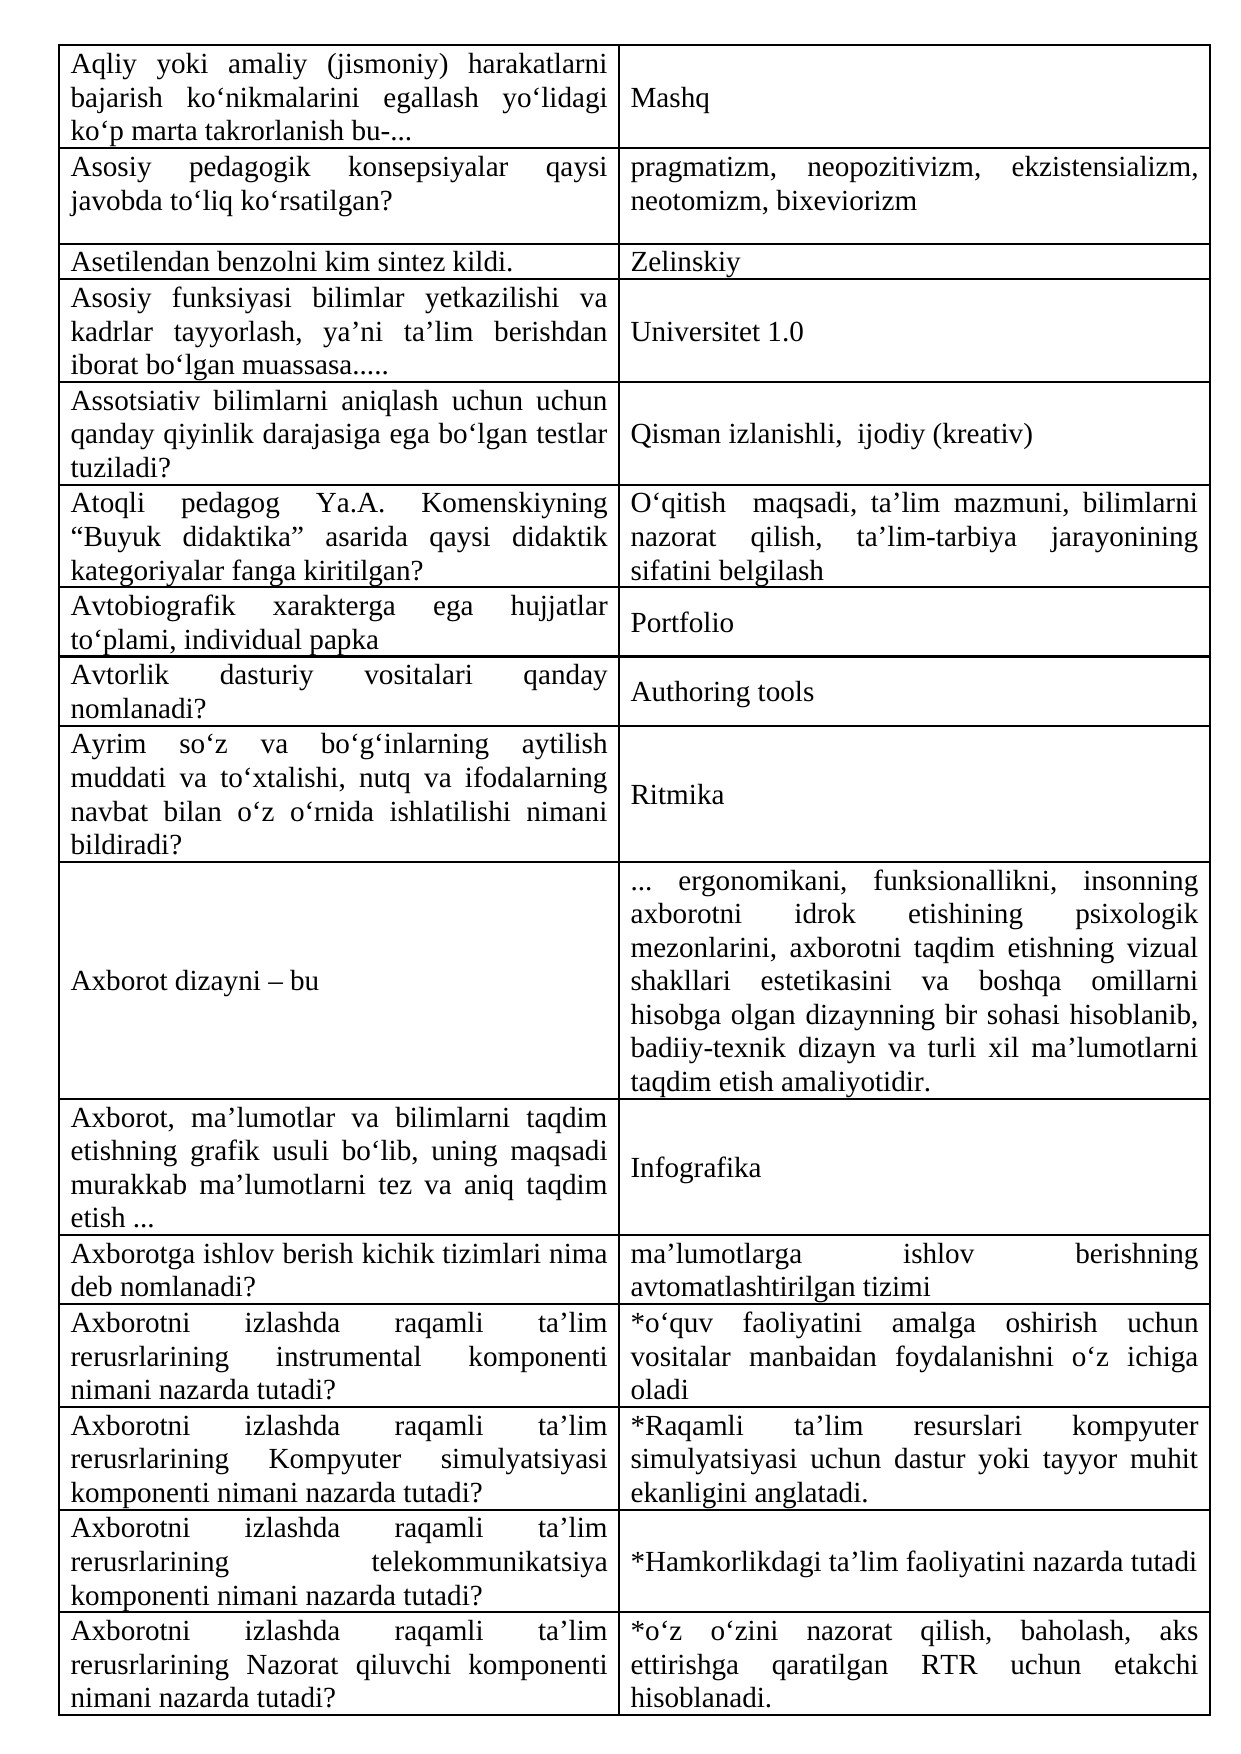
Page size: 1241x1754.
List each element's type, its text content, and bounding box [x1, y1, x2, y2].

table_cell Ritmika [620, 727, 1209, 861]
table_cell Assotsiativ bilimlarni aniqlash uchun uchun qanday qiyinlik darajasiga ega bo‘lgan testlar tuziladi? [60, 383, 618, 483]
table_cell Axborotni izlashda raqamli ta’lim rerusrlarining instrumental komponenti nimani nazarda tutadi? [60, 1305, 618, 1406]
table_cell Mashq [620, 46, 1209, 147]
table_cell Infografika [620, 1100, 1209, 1234]
table_cell Axborot, ma’lumotlar va bilimlarni taqdim etishning grafik usuli bo‘lib, uning maqsadi murakkab ma’lumotlarni tez va aniq taqdim etish ... [60, 1100, 618, 1234]
table_cell Portfolio [620, 588, 1209, 655]
table_cell Axborotga ishlov berish kichik tizimlari nima deb nomlanadi? [60, 1236, 618, 1303]
table_cell Universitet 1.0 [620, 280, 1209, 381]
table_cell Atoqli pedagog Ya.A. Komenskiyning “Buyuk didaktika” asarida qaysi didaktik kategoriyalar fanga kiritilgan? [60, 486, 618, 586]
table_cell pragmatizm, neopozitivizm, ekzistensializm, neotomizm, bixeviorizm [620, 149, 1209, 242]
table_cell Aqliy yoki amaliy (jismoniy) harakatlarni bajarish ko‘nikmalarini egallash yo‘lidagi ko‘p marta takrorlanish bu-... [60, 46, 618, 147]
table_cell ma’lumotlarga ishlov berishning avtomatlashtirilgan tizimi [620, 1236, 1209, 1303]
table_cell O‘qitish maqsadi, ta’lim mazmuni, bilimlarni nazorat qilish, ta’lim-tarbiya jarayonining sifatini belgilash [620, 486, 1209, 586]
table_cell ... ergonomikani, funksionallikni, insonning axborotni idrok etishining psixologik mezonlarini, axborotni taqdim etishning vizual shakllari estetikasini va boshqa omillarni hisobga olgan dizaynning bir sohasi hisoblanib, badiiy-texnik dizayn va turli xil ma’lumotlarni taqdim etish amaliyotidir. [620, 863, 1209, 1098]
table_cell Axborotni izlashda raqamli ta’lim rerusrlarining telekommunikatsiya komponenti nimani nazarda tutadi? [60, 1511, 618, 1611]
table_cell Asosiy pedagogik konsepsiyalar qaysi javobda to‘liq ko‘rsatilgan? [60, 149, 618, 242]
table_cell Avtobiografik xarakterga ega hujjatlar to‘plami, individual papka [60, 588, 618, 655]
table_cell Avtorlik dasturiy vositalari qanday nomlanadi? [60, 658, 618, 724]
table_cell Ayrim so‘z va bo‘g‘inlarning aytilish muddati va to‘xtalishi, nutq va ifodalarning navbat bilan o‘z o‘rnida ishlatilishi nimani bildiradi? [60, 727, 618, 861]
table_cell Qisman izlanishli, ijodiy (kreativ) [620, 383, 1209, 483]
table_cell Axborot dizayni – bu [60, 863, 618, 1098]
table_cell Asosiy funksiyasi bilimlar yetkazilishi va kadrlar tayyorlash, ya’ni ta’lim berishdan iborat bo‘lgan muassasa..... [60, 280, 618, 381]
table_cell *o‘z o‘zini nazorat qilish, baholash, aks ettirishga qaratilgan RTR uchun etakchi hisoblanadi. [620, 1613, 1209, 1714]
table_cell Authoring tools [620, 658, 1209, 724]
table_cell Zelinskiy [620, 245, 1209, 278]
table_cell Asetilendan benzolni kim sintez kildi. [60, 245, 618, 278]
table_cell Axborotni izlashda raqamli ta’lim rerusrlarining Nazorat qiluvchi komponenti nimani nazarda tutadi? [60, 1613, 618, 1714]
table_cell Axborotni izlashda raqamli ta’lim rerusrlarining Kompyuter simulyatsiyasi komponenti nimani nazarda tutadi? [60, 1408, 618, 1508]
table_cell *Raqamli ta’lim resurslari kompyuter simulyatsiyasi uchun dastur yoki tayyor muhit ekanligini anglatadi. [620, 1408, 1209, 1508]
table_cell *Hamkorlikdagi ta’lim faoliyatini nazarda tutadi [620, 1511, 1209, 1611]
table_cell *o‘quv faoliyatini amalga oshirish uchun vositalar manbaidan foydalanishni o‘z ichiga oladi [620, 1305, 1209, 1406]
